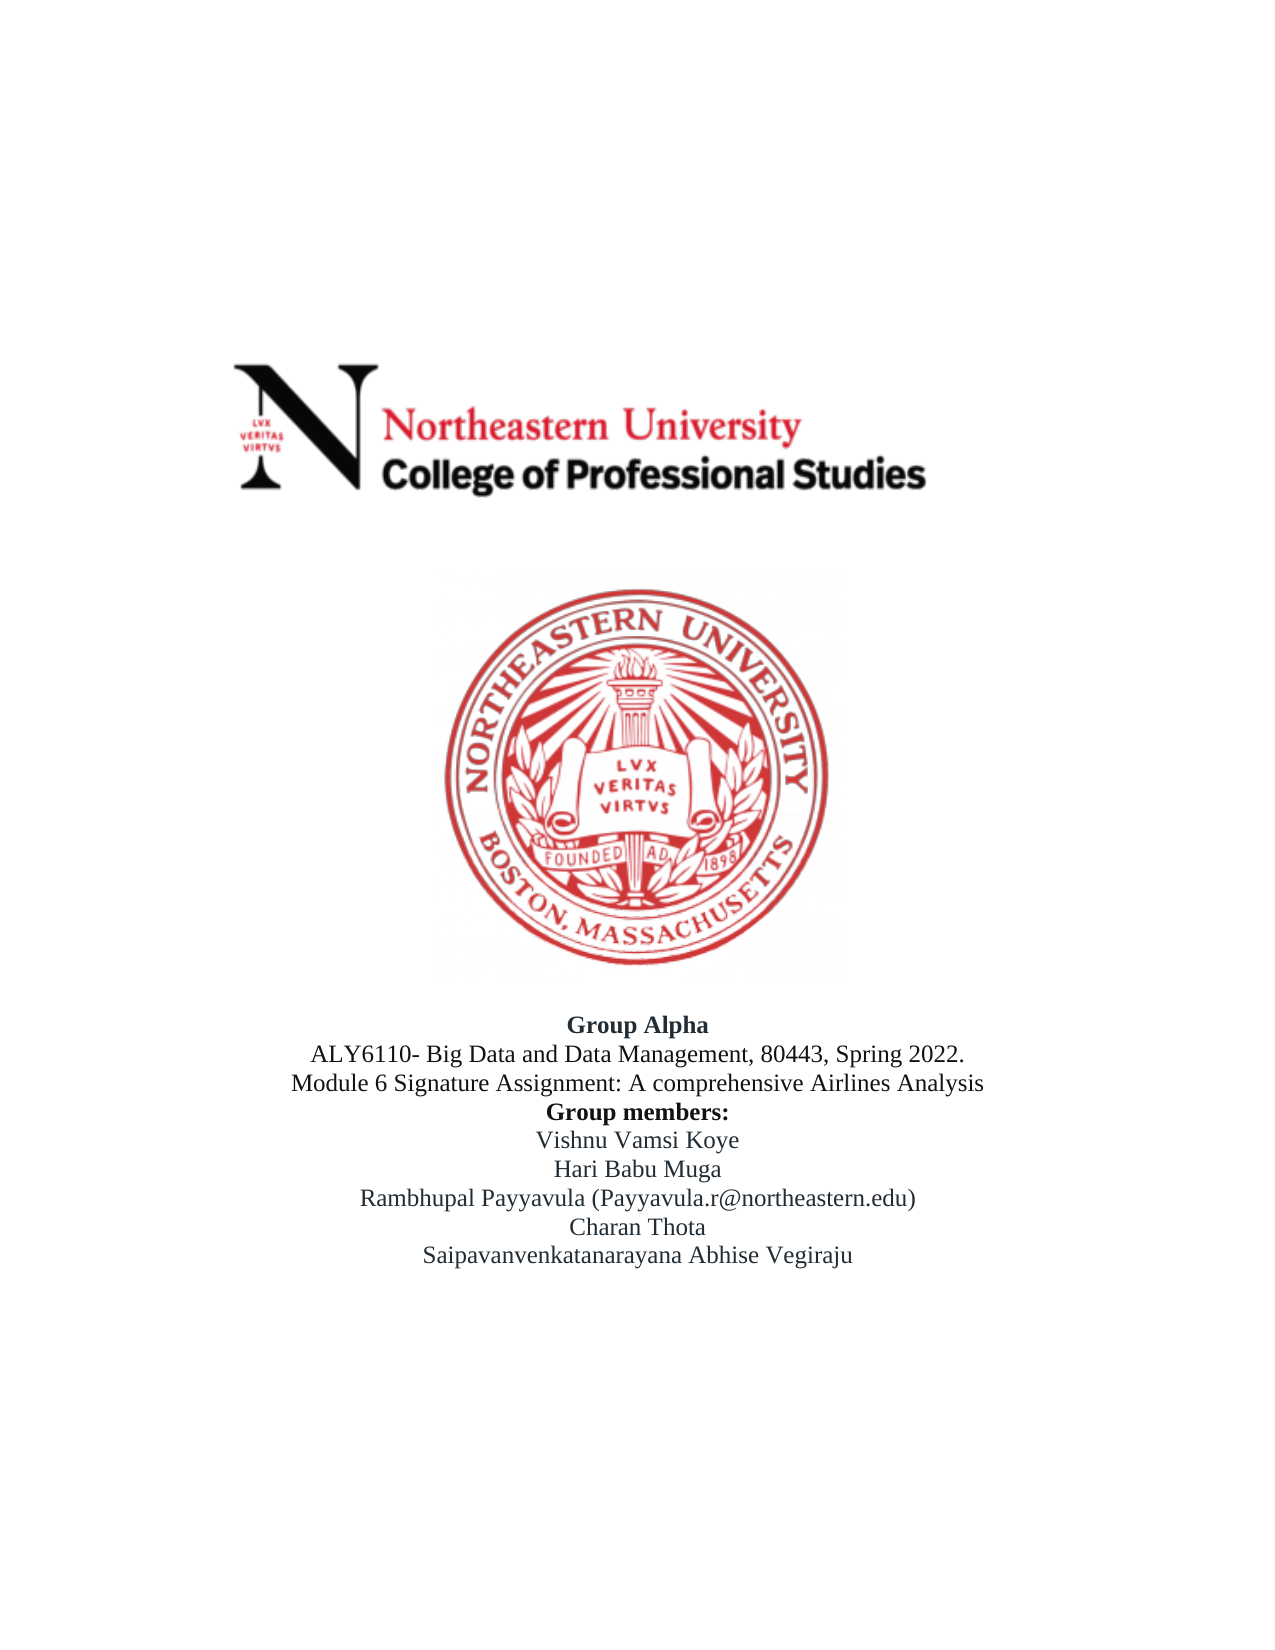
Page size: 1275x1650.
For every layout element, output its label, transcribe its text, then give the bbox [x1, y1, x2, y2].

text ALY6110- Big Data and Data Management, 80443, Spring 2022. [150, 1039, 1125, 1068]
text Charan Thota [150, 1212, 1125, 1241]
text Saipavanvenkatanarayana Abhise Vegiraju [150, 1241, 1125, 1269]
text Group members: [150, 1097, 1125, 1126]
picture [206, 323, 1069, 546]
text Module 6 Signature Assignment: A comprehensive Airlines Analysis [150, 1068, 1125, 1097]
text Group Alpha [150, 1011, 1125, 1039]
picture [433, 575, 842, 982]
text Rambhupal Payyavula (Payyavula.r@northeastern.edu) [150, 1183, 1125, 1212]
text Vishnu Vamsi Koye [150, 1126, 1125, 1154]
text Hari Babu Muga [150, 1154, 1125, 1183]
